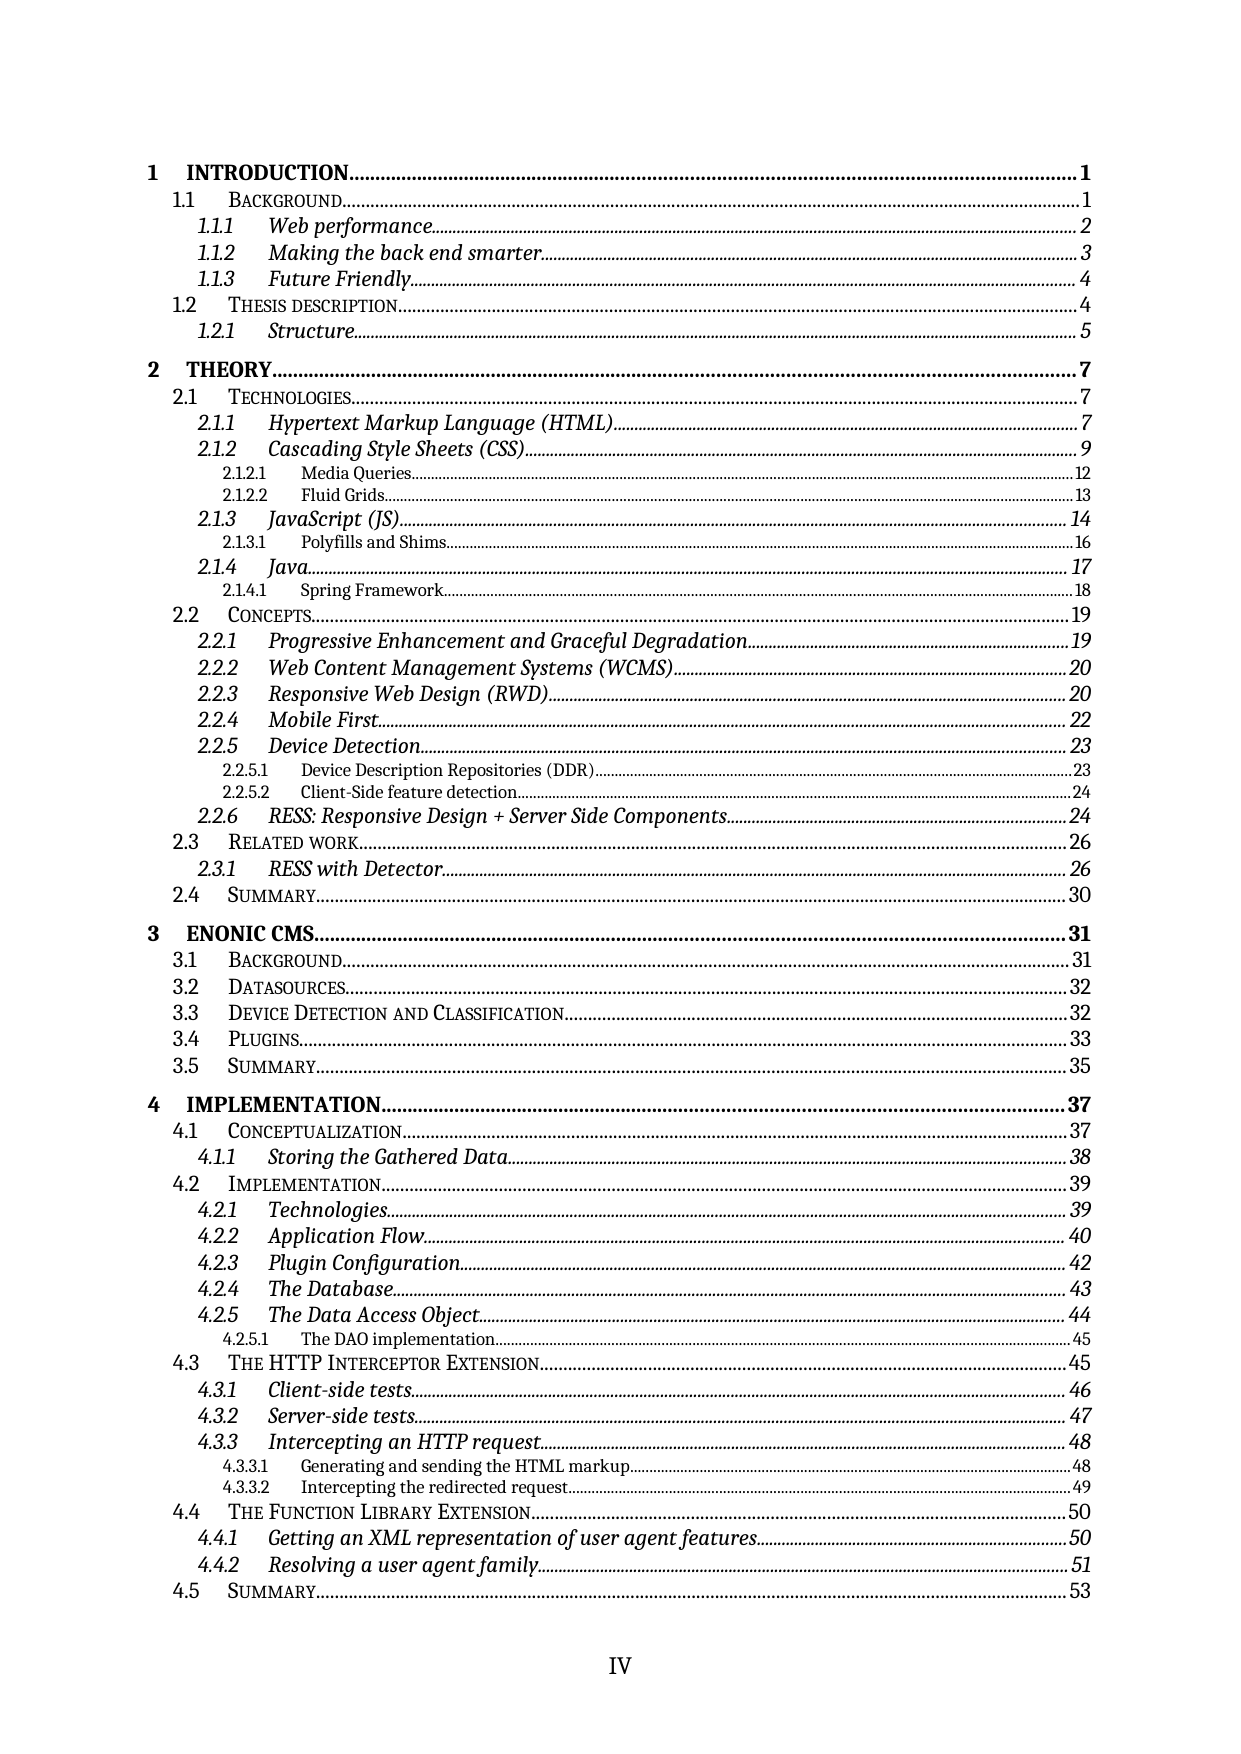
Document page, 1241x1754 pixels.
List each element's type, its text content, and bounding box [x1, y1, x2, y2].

text 2.2.1 Progressive Enhancement and Graceful Degradation 19 [198, 628, 1092, 654]
text 2.2.6 RESS: Responsive Design + Server Side Components 24 [198, 803, 1092, 829]
text 3 Enonic CMS 31 [148, 921, 1092, 947]
text 4.4.1 Getting an XML representation of user agent features 50 [198, 1525, 1092, 1551]
text 2.2.5.2 Client-Side feature detection 24 [223, 781, 1092, 803]
text 4.3 The HTTP Interceptor Extension 45 [173, 1350, 1092, 1376]
text 4.2.3 Plugin Configuration 42 [198, 1249, 1092, 1276]
text 1.1.2 Making the back end smarter 3 [198, 239, 1092, 266]
text 3.5 Summary 35 [173, 1052, 1092, 1079]
text 3.2 Datasources 32 [173, 973, 1092, 1000]
text 2.1.4 Java 17 [198, 554, 1092, 580]
text 2.4 Summary 30 [173, 882, 1092, 908]
text 4.2 Implementation 39 [173, 1170, 1092, 1197]
text 1.1.1 Web performance 2 [198, 213, 1092, 239]
text 4.5 Summary 53 [173, 1578, 1092, 1604]
text 4 Implementation 37 [148, 1091, 1092, 1118]
text 4.2.5 The Data Access Object 44 [198, 1302, 1092, 1328]
text 4.2.4 The Database 43 [198, 1276, 1092, 1302]
text 4.3.2 Server-side tests 47 [198, 1403, 1092, 1429]
text 1 Introduction 1 [148, 160, 1092, 187]
text 2.2.5 Device Detection 23 [198, 733, 1092, 760]
text 4.1.1 Storing the Gathered Data 38 [198, 1144, 1092, 1170]
text 2.1.2.1 Media Queries 12 [223, 463, 1092, 484]
text 3.4 Plugins 33 [173, 1026, 1092, 1052]
text 2.2.4 Mobile First 22 [198, 707, 1092, 733]
text 2.2.5.1 Device Description Repositories (DDR) 23 [223, 760, 1092, 781]
text 3.3 Device Detection and Classification 32 [173, 1000, 1092, 1026]
text 2 Theory 7 [148, 357, 1092, 383]
text 2.1.4.1 Spring Framework 18 [223, 580, 1092, 602]
text 2.1.1 Hypertext Markup Language (HTML) 7 [198, 410, 1092, 436]
text 2.1.3 JavaScript (JS) 14 [198, 506, 1092, 532]
text 2.1.2 Cascading Style Sheets (CSS) 9 [198, 436, 1092, 463]
text 1.2 Thesis description 4 [173, 292, 1092, 318]
text 4.2.5.1 The DAO implementation 45 [223, 1328, 1092, 1350]
text 4.2.1 Technologies 39 [198, 1197, 1092, 1223]
text 4.3.3 Intercepting an HTTP request 48 [198, 1429, 1092, 1456]
text 4.2.2 Application Flow 40 [198, 1223, 1092, 1249]
text 4.3.3.2 Intercepting the redirected request 49 [223, 1477, 1092, 1499]
text 4.4.2 Resolving a user agent family 51 [198, 1551, 1092, 1578]
text 2.2 Concepts 19 [173, 602, 1092, 628]
text 2.3.1 RESS with Detector 26 [198, 856, 1092, 882]
text 2.1.3.1 Polyfills and Shims 16 [223, 532, 1092, 554]
text 2.3 Related work 26 [173, 829, 1092, 856]
text 2.1.2.2 Fluid Grids 13 [223, 484, 1092, 506]
text 4.4 The Function Library Extension 50 [173, 1499, 1092, 1525]
text 1.2.1 Structure 5 [198, 318, 1092, 345]
text 1.1.3 Future Friendly 4 [198, 266, 1092, 292]
text 2.1 Technologies 7 [173, 383, 1092, 410]
text 4.3.1 Client-side tests 46 [198, 1376, 1092, 1403]
text 1.1 Background 1 [173, 187, 1092, 213]
text 3.1 Background 31 [173, 947, 1092, 973]
text 4.3.3.1 Generating and sending the HTML markup 48 [223, 1456, 1092, 1477]
text 2.2.3 Responsive Web Design (RWD) 20 [198, 681, 1092, 707]
text 2.2.2 Web Content Management Systems (WCMS) 20 [198, 654, 1092, 681]
text 4.1 Conceptualization 37 [173, 1118, 1092, 1144]
